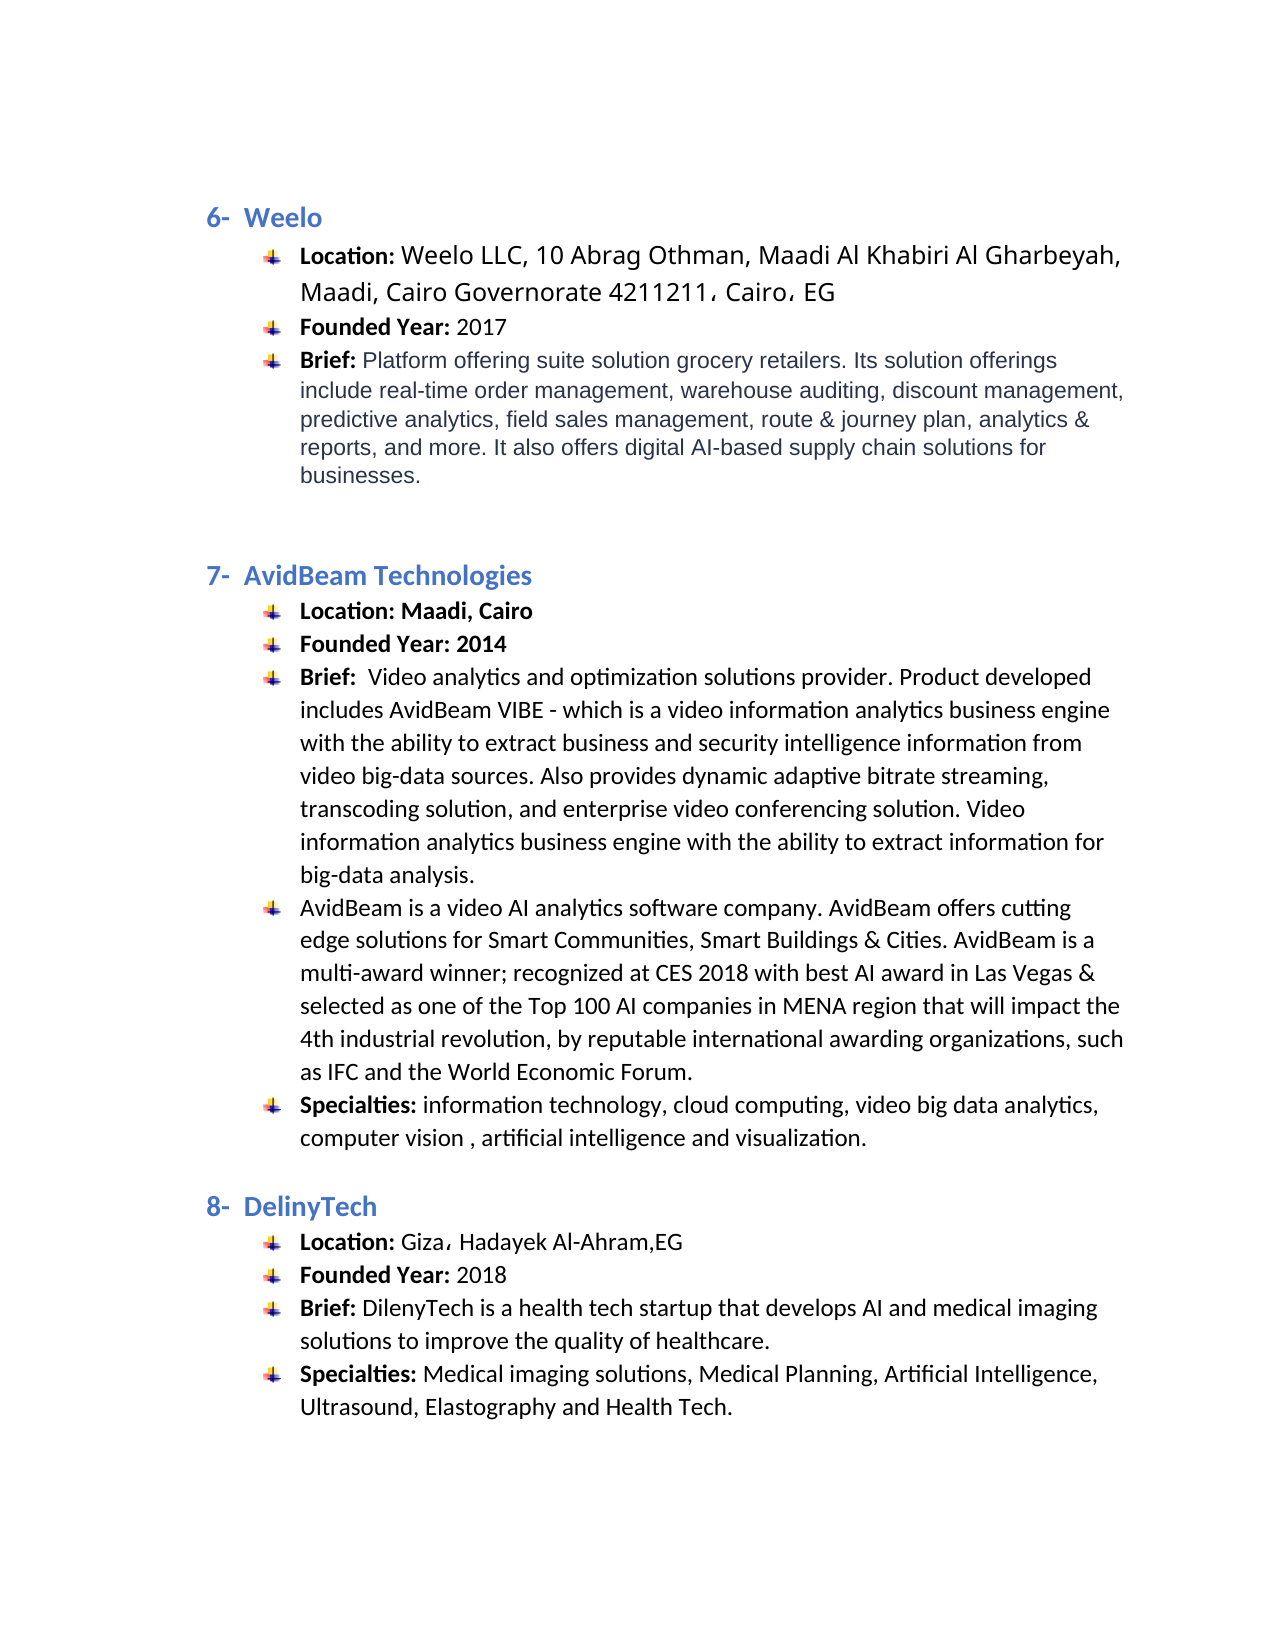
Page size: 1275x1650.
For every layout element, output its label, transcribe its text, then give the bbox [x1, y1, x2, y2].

picture [263, 603, 281, 620]
picture [263, 248, 281, 265]
picture [263, 319, 281, 336]
list AvidBeam is a video AI analytics software company. AvidBeam offers cutting edge solutions for Smart Communities, Smart Buildings & Cities. AvidBeam is a multi-award winner; recognized at CES 2018 with best AI award in Las Vegas & selected as one of the Top 100 AI companies in MENA region that will impact the 4th industrial revolution, by reputable international awarding organizations, such as IFC and the World Economic Forum. [262, 892, 1125, 1087]
picture [263, 899, 281, 916]
list Location: Maadi, Cairo [262, 596, 1125, 626]
list Specialties: information technology, cloud computing, video big data analytics, computer vision , artificial intelligence and visualization. [262, 1089, 1125, 1153]
list Brief: DilenyTech is a health tech startup that develops AI and medical imaging solutions to improve the quality of healthcare. [262, 1292, 1125, 1356]
list Weelo [206, 199, 1125, 235]
list Location: Giza، Hadayek Al-Ahram,EG [262, 1226, 1125, 1257]
list Founded Year: 2014 [262, 628, 1125, 659]
list AvidBeam Technologies [206, 557, 1125, 593]
picture [263, 1096, 281, 1114]
list Brief: Video analytics and optimization solutions provider. Product developed includes AvidBeam VIBE - which is a video information analytics business engine with the ability to extract business and security intelligence information from video big-data sources. Also provides dynamic adaptive bitrate streaming, transcoding solution, and enterprise video conferencing solution. Video information analytics business engine with the ability to extract information for big-data analysis. [262, 661, 1125, 889]
list Specialties: Medical imaging solutions, Medical Planning, Artificial Intelligence, Ultrasound, Elastography and Health Tech. [262, 1358, 1125, 1422]
list Founded Year: 2017 [262, 312, 1125, 342]
picture [263, 636, 281, 653]
list Location: Weelo LLC, 10 Abrag Othman, Maadi Al Khabiri Al Gharbeyah, Maadi, Cairo Governorate 4211211، Cairo، EG [262, 238, 1125, 309]
picture [263, 1300, 281, 1317]
picture [263, 1234, 281, 1251]
picture [263, 1365, 281, 1383]
list Founded Year: 2018 [262, 1259, 1125, 1290]
picture [263, 1267, 281, 1284]
list Brief: Platform offering suite solution grocery retailers. Its solution offerings include real-time order management, warehouse auditing, discount management, predictive analytics, field sales management, route & journey plan, analytics & reports, and more. It also offers digital AI-based supply chain solutions for businesses. [262, 344, 1125, 489]
picture [263, 669, 281, 686]
picture [263, 352, 281, 369]
list DelinyTech [206, 1188, 1125, 1224]
